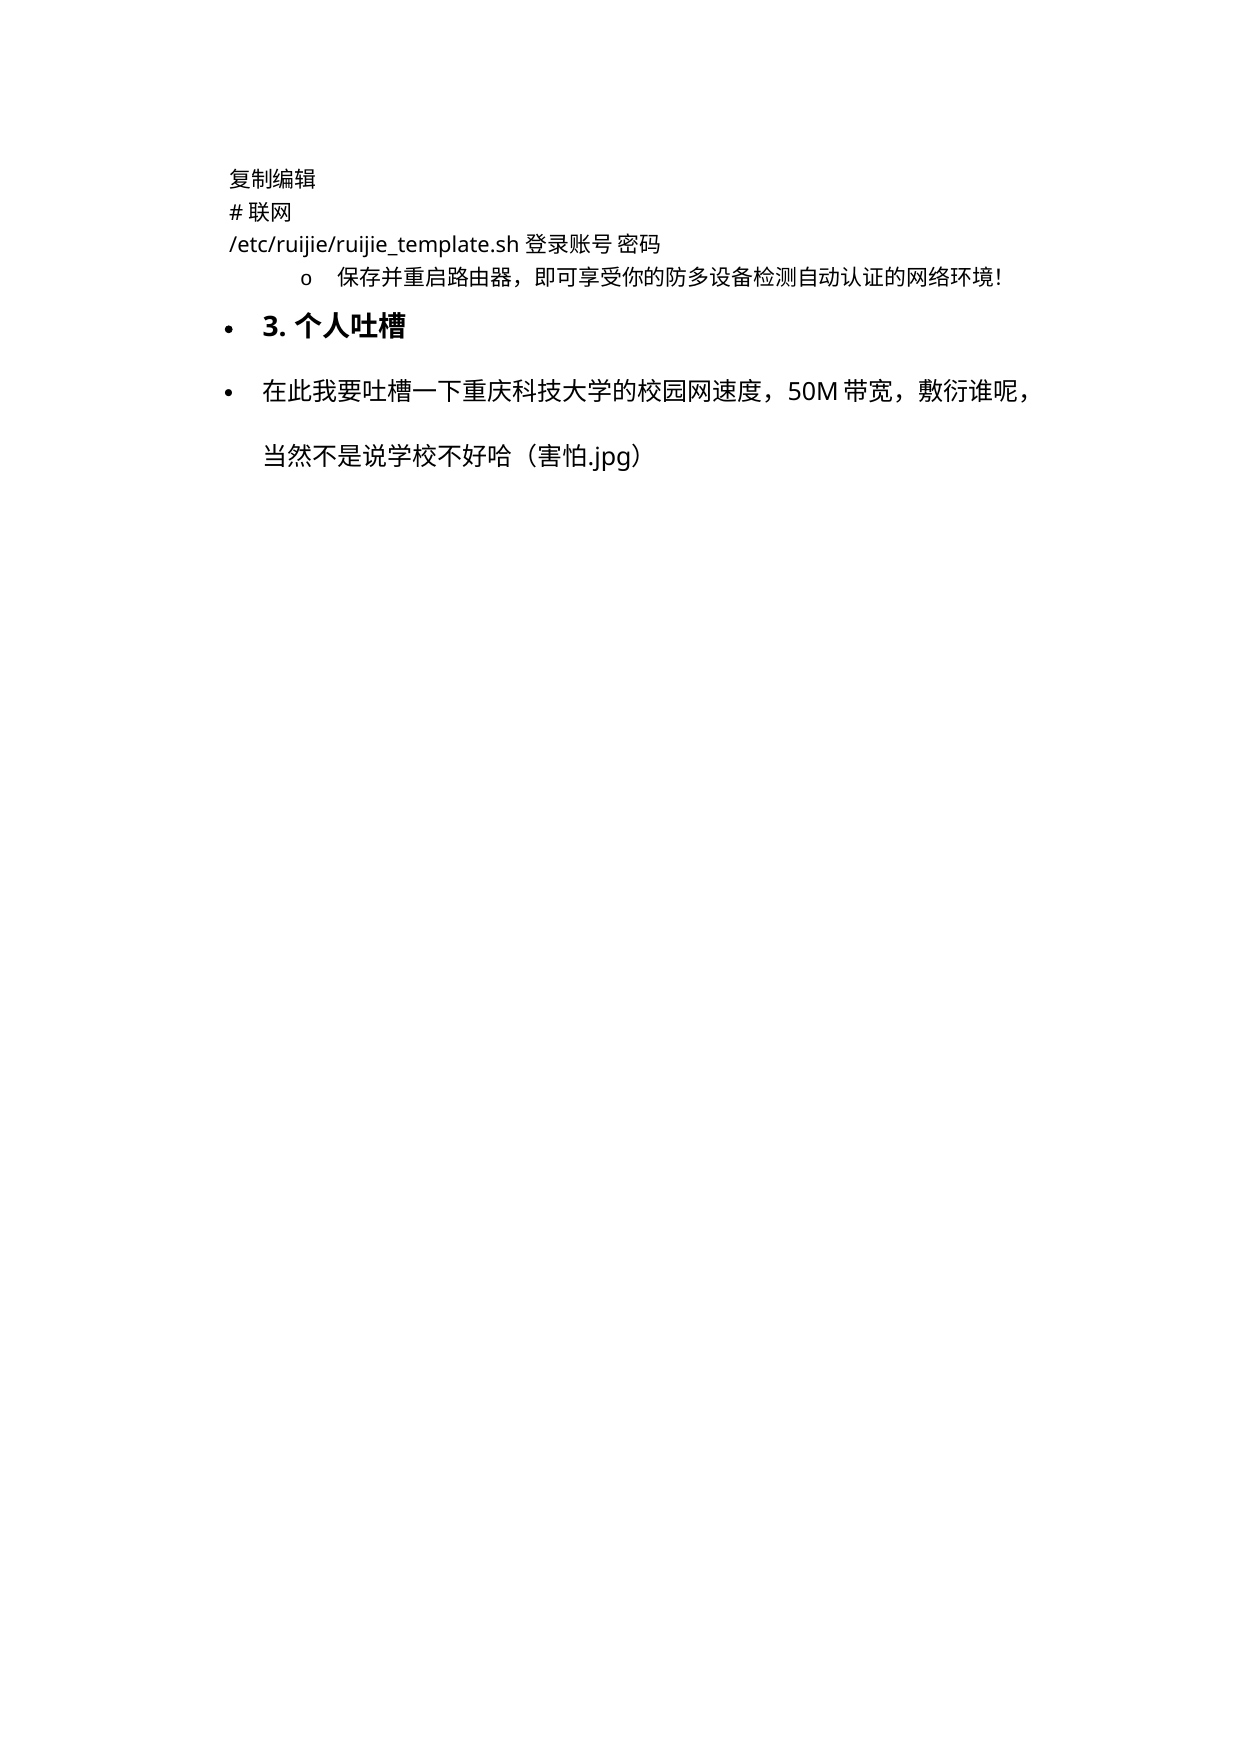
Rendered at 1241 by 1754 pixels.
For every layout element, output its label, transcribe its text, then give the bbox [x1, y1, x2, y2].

text # 联网 [187, 194, 1053, 227]
list 在此我要吐槽一下重庆科技大学的校园网速度，50M带宽，敷衍谁呢，当然不是说学校不好哈（害怕.jpg） [225, 357, 1053, 487]
list 保存并重启路由器，即可享受你的防多设备检测自动认证的网络环境！ [300, 259, 1053, 292]
list 3. 个人吐槽 [225, 292, 1053, 357]
text 复制编辑 [187, 162, 1053, 194]
text /etc/ruijie/ruijie_template.sh 登录账号 密码 [187, 227, 1053, 259]
